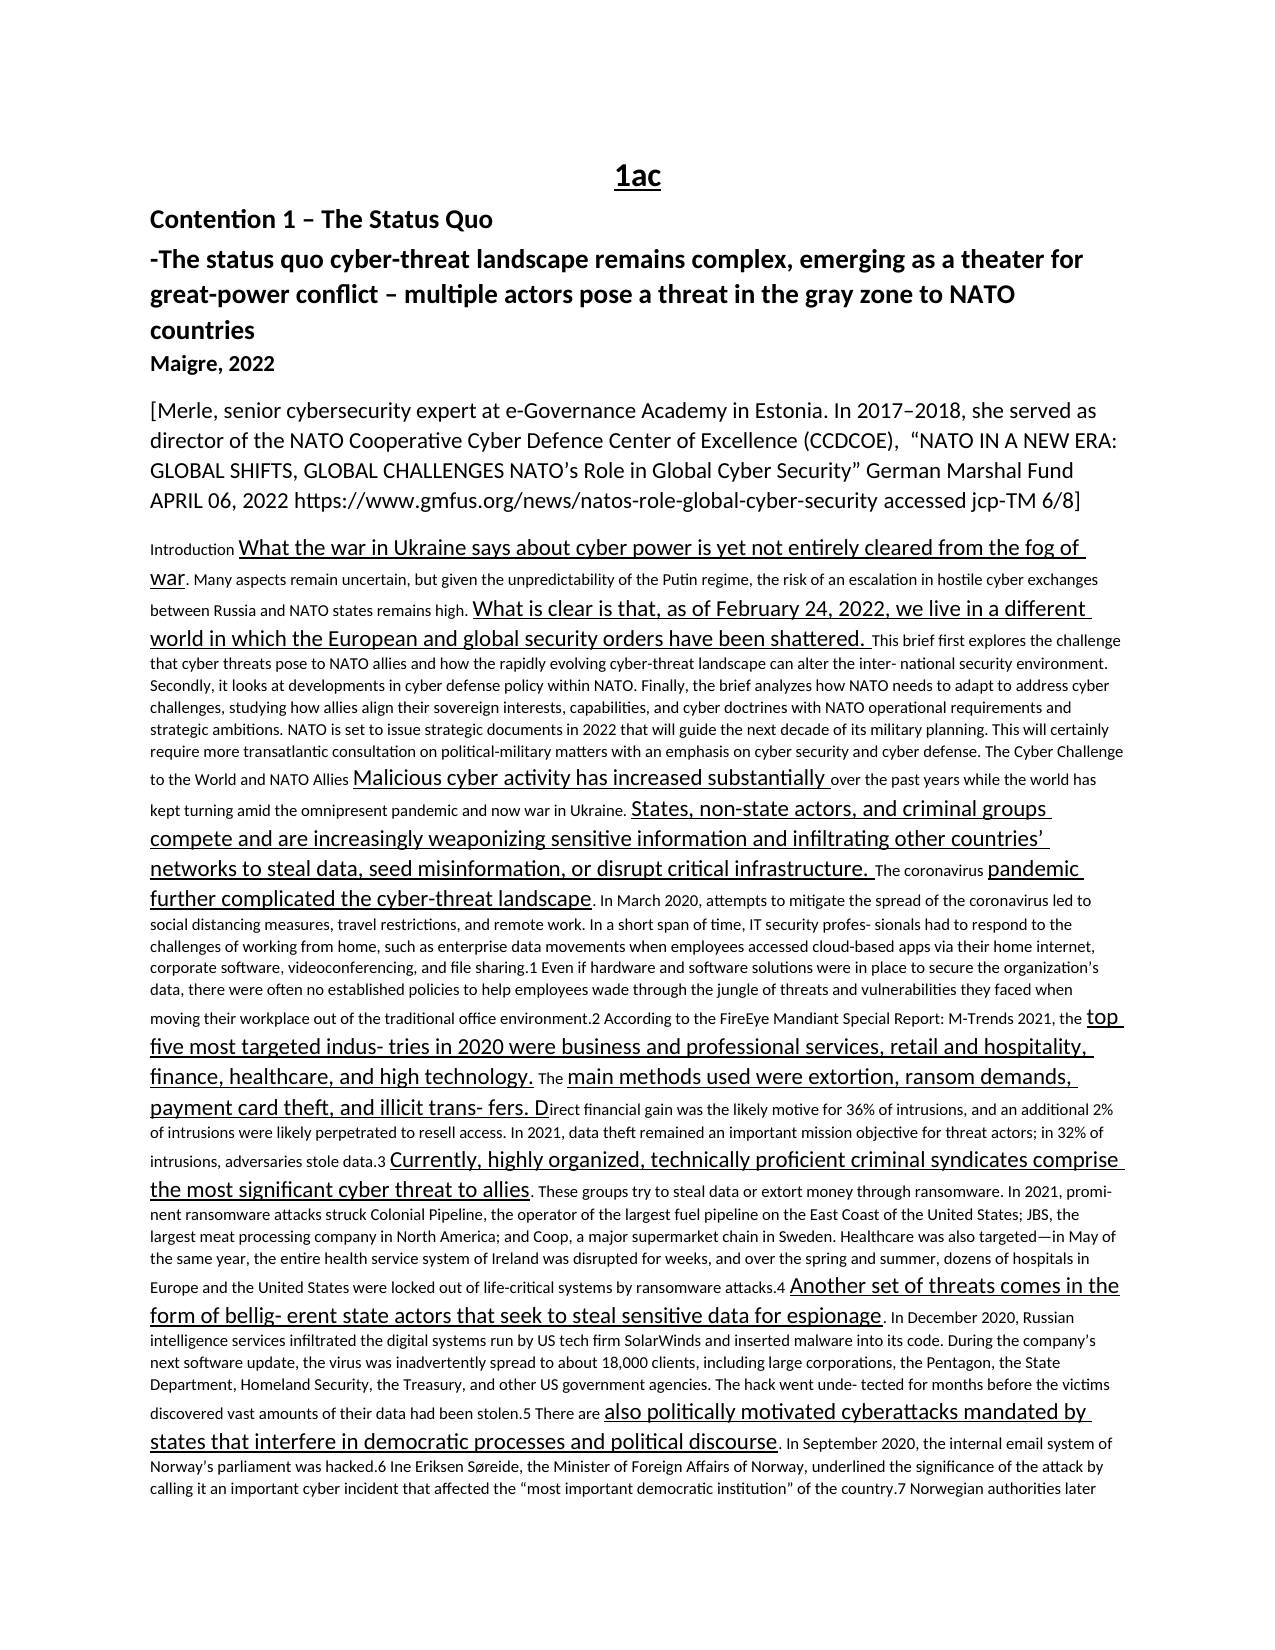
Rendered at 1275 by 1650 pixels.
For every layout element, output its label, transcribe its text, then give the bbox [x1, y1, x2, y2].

text [Merle, senior cybersecurity expert at e-Governance Academy in Estonia. In 2017–2018, she served as director of the NATO Cooperative Cyber Defence Center of Excellence (CCDCOE), “NATO IN A NEW ERA: GLOBAL SHIFTS, GLOBAL CHALLENGES NATO’s Role in Global Cyber Security” German Marshal Fund APRIL 06, 2022 https://www.gmfus.org/news/natos-role-global-cyber-security accessed jcp-TM 6/8] [150, 396, 1125, 514]
subtitle 1ac [150, 154, 1125, 195]
subtitle Contention 1 – The Status Quo [150, 202, 1125, 235]
subtitle -The status quo cyber-threat landscape remains complex, emerging as a theater for great-power conflict – multiple actors pose a threat in the gray zone to NATO countries [150, 242, 1125, 346]
text Maigre, 2022 [150, 349, 1125, 377]
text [150, 533, 1125, 1499]
